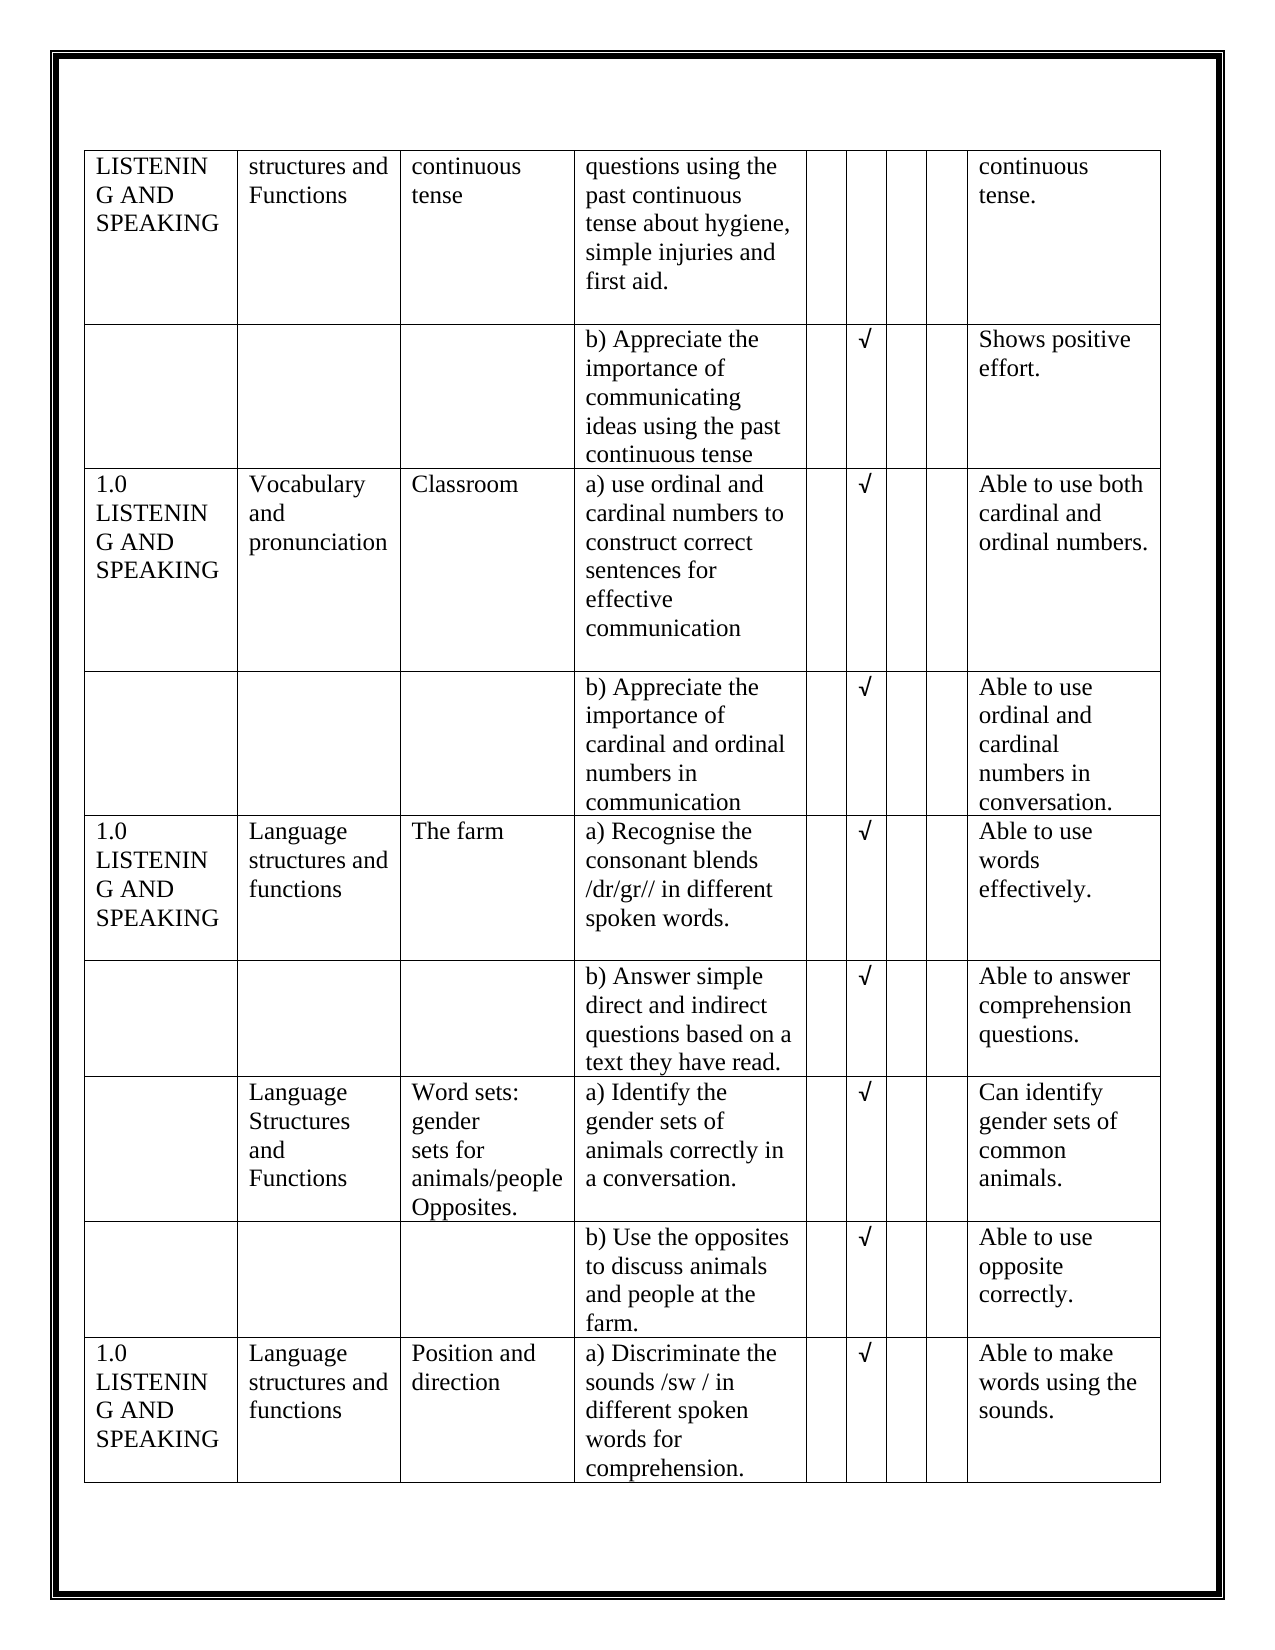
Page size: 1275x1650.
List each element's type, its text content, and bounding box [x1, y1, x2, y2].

table_cell [238, 672, 400, 815]
table_cell [887, 961, 926, 1076]
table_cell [968, 151, 1160, 323]
table_cell [807, 1077, 846, 1221]
table_cell [927, 151, 967, 323]
table_cell √ [847, 469, 886, 671]
table_cell a) use ordinal and cardinal numbers to construct correct sentences for effective communication [575, 469, 806, 671]
table_cell [238, 1222, 400, 1337]
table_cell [968, 1338, 1160, 1482]
table_cell [927, 1338, 967, 1482]
table_cell a) Recognise the consonant blends /dr/gr// in different spoken words. [575, 816, 806, 960]
table_cell b) Use the opposites to discuss animals and people at the farm. [575, 1222, 806, 1337]
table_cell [238, 151, 400, 323]
table_cell [807, 672, 846, 815]
table_cell [85, 672, 237, 815]
table_cell Able to use both cardinal and ordinal numbers. [968, 469, 1160, 671]
table_cell [927, 1222, 967, 1337]
table_cell Can identify gender sets of common animals. [968, 1077, 1160, 1221]
table_cell √ [847, 1077, 886, 1221]
table_cell b) Appreciate the importance of communicating ideas using the past continuous tense [575, 325, 806, 468]
table_cell Shows positive effort. [968, 325, 1160, 468]
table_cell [85, 151, 237, 323]
table_cell [927, 469, 967, 671]
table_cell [401, 1338, 574, 1482]
table_cell √ [847, 1338, 886, 1482]
table_cell √ [847, 672, 886, 815]
table_cell [887, 469, 926, 671]
table_cell Able to answer comprehension questions. [968, 961, 1160, 1076]
table_cell [401, 672, 574, 815]
table_cell Language structures and functions [238, 816, 400, 960]
table_cell [401, 1222, 574, 1337]
table_cell [887, 1222, 926, 1337]
table_cell Classroom [401, 469, 574, 671]
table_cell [85, 1338, 237, 1482]
table_cell b) Answer simple direct and indirect questions based on a text they have read. [575, 961, 806, 1076]
table_cell [927, 672, 967, 815]
table_cell [401, 961, 574, 1076]
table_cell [401, 151, 574, 323]
table_cell √ [887, 151, 926, 323]
table_cell √ [847, 816, 886, 960]
table_cell [887, 1077, 926, 1221]
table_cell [575, 151, 806, 323]
table_cell [238, 325, 400, 468]
table_cell [807, 469, 846, 671]
table_cell [401, 325, 574, 468]
table_cell [927, 961, 967, 1076]
table_cell [85, 325, 237, 468]
table_cell [807, 816, 846, 960]
table_cell [807, 1222, 846, 1337]
table_cell The farm [401, 816, 574, 960]
table_cell [887, 1338, 926, 1482]
table_cell [887, 325, 926, 468]
table_cell [807, 961, 846, 1076]
table_cell 1.0 LISTENING AND SPEAKING [85, 816, 237, 960]
table_cell a) Identify the gender sets of animals correctly in a conversation. [575, 1077, 806, 1221]
table_cell 1.0 LISTENING AND SPEAKING [85, 469, 237, 671]
table_cell b) Appreciate the importance of cardinal and ordinal numbers in communication [575, 672, 806, 815]
table_cell √ [847, 1222, 886, 1337]
table_cell [887, 672, 926, 815]
table_cell [927, 816, 967, 960]
table_cell [85, 1077, 237, 1221]
table_cell [807, 151, 846, 323]
table_cell Able to use opposite correctly. [968, 1222, 1160, 1337]
table_cell [887, 816, 926, 960]
table_cell Able to use ordinal and cardinal numbers in conversation. [968, 672, 1160, 815]
table_cell Language Structures and Functions [238, 1077, 400, 1221]
table_cell [927, 325, 967, 468]
table_cell Word sets: gender sets for animals/people Opposites. [401, 1077, 574, 1221]
table_cell [85, 961, 237, 1076]
table_cell [807, 1338, 846, 1482]
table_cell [575, 1338, 806, 1482]
table_cell [85, 1222, 237, 1337]
table_cell √ [847, 325, 886, 468]
table_cell √ [847, 961, 886, 1076]
table_cell [238, 961, 400, 1076]
table_cell [807, 325, 846, 468]
table_cell [847, 151, 886, 323]
table_cell Able to use words effectively. [968, 816, 1160, 960]
table_cell Vocabulary and pronunciation [238, 469, 400, 671]
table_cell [238, 1338, 400, 1482]
table_cell [927, 1077, 967, 1221]
